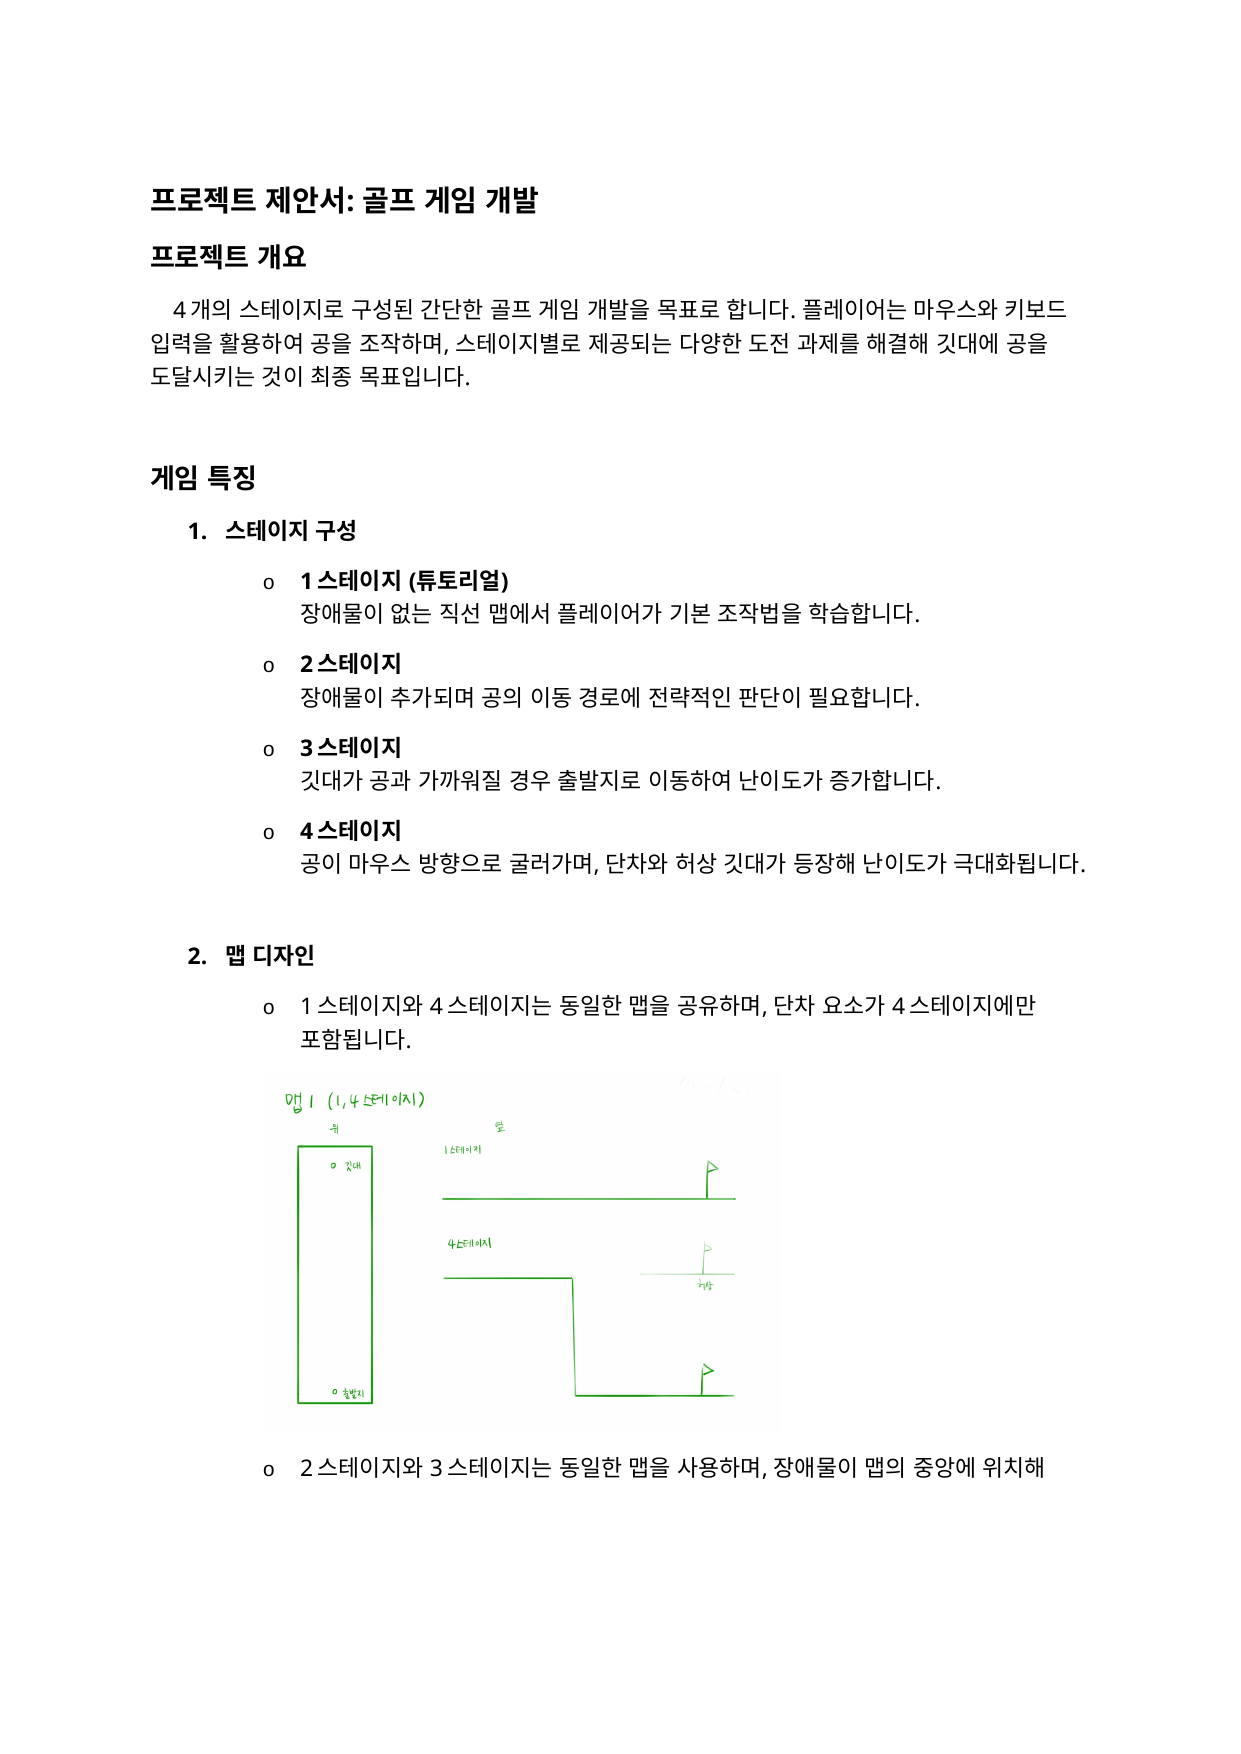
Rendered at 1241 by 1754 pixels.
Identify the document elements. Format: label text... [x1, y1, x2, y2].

list 2스테이지 장애물이 추가되며 공의 이동 경로에 전략적인 판단이 필요합니다. [262, 646, 1090, 713]
picture [262, 1071, 780, 1433]
list 스테이지 구성 [187, 513, 1090, 546]
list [262, 1449, 1090, 1483]
text 게임 특징 [150, 457, 1090, 496]
text 프로젝트 제안서: 골프 게임 개발 [150, 177, 1090, 219]
list 4스테이지 공이 마우스 방향으로 굴러가며, 단차와 허상 깃대가 등장해 난이도가 극대화됩니다. [262, 813, 1090, 879]
text 4개의 스테이지로 구성된 간단한 골프 게임 개발을 목표로 합니다. 플레이어는 마우스와 키보드 입력을 활용하여 공을 조작하며, 스테이지별로 제공되는 다양한 도전 과제를 해결해 깃대에 공을 도달시키는 것이 최종 목표입니다. [150, 292, 1090, 392]
list 3스테이지 깃대가 공과 가까워질 경우 출발지로 이동하여 난이도가 증가합니다. [262, 729, 1090, 796]
list 맵 디자인 [187, 938, 1090, 972]
list 1스테이지와 4스테이지는 동일한 맵을 공유하며, 단차 요소가 4스테이지에만 포함됩니다. [262, 988, 1090, 1055]
list 1스테이지 (튜토리얼) 장애물이 없는 직선 맵에서 플레이어가 기본 조작법을 학습합니다. [262, 563, 1090, 629]
text 프로젝트 개요 [150, 236, 1090, 276]
